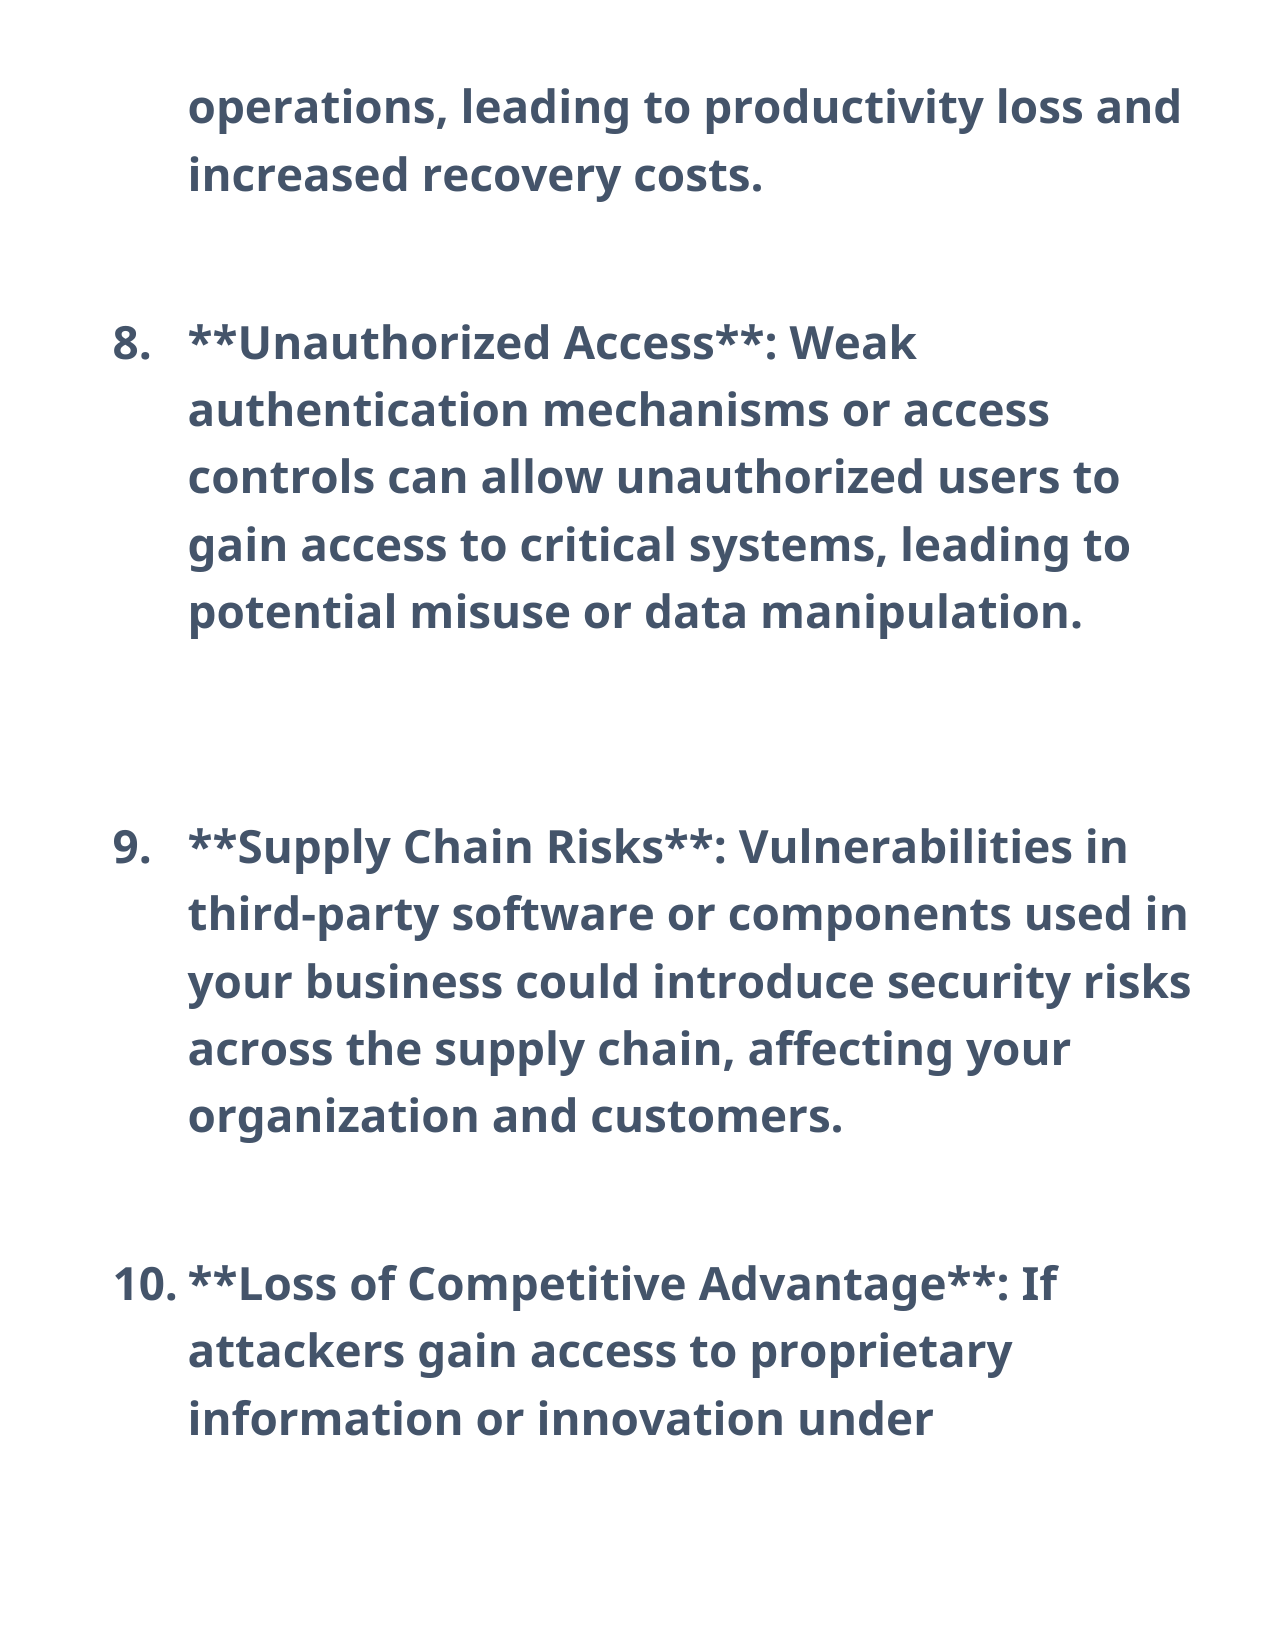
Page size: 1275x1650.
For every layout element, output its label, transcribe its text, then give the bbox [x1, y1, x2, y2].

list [112, 75, 1200, 205]
list **Supply Chain Risks**: Vulnerabilities in third-party software or components used in your business could introduce security risks across the supply chain, affecting your organization and customers. [112, 814, 1200, 1146]
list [112, 1252, 1200, 1449]
list **Unauthorized Access**: Weak authentication mechanisms or access controls can allow unauthorized users to gain access to critical systems, leading to potential misuse or data manipulation. [112, 310, 1200, 642]
